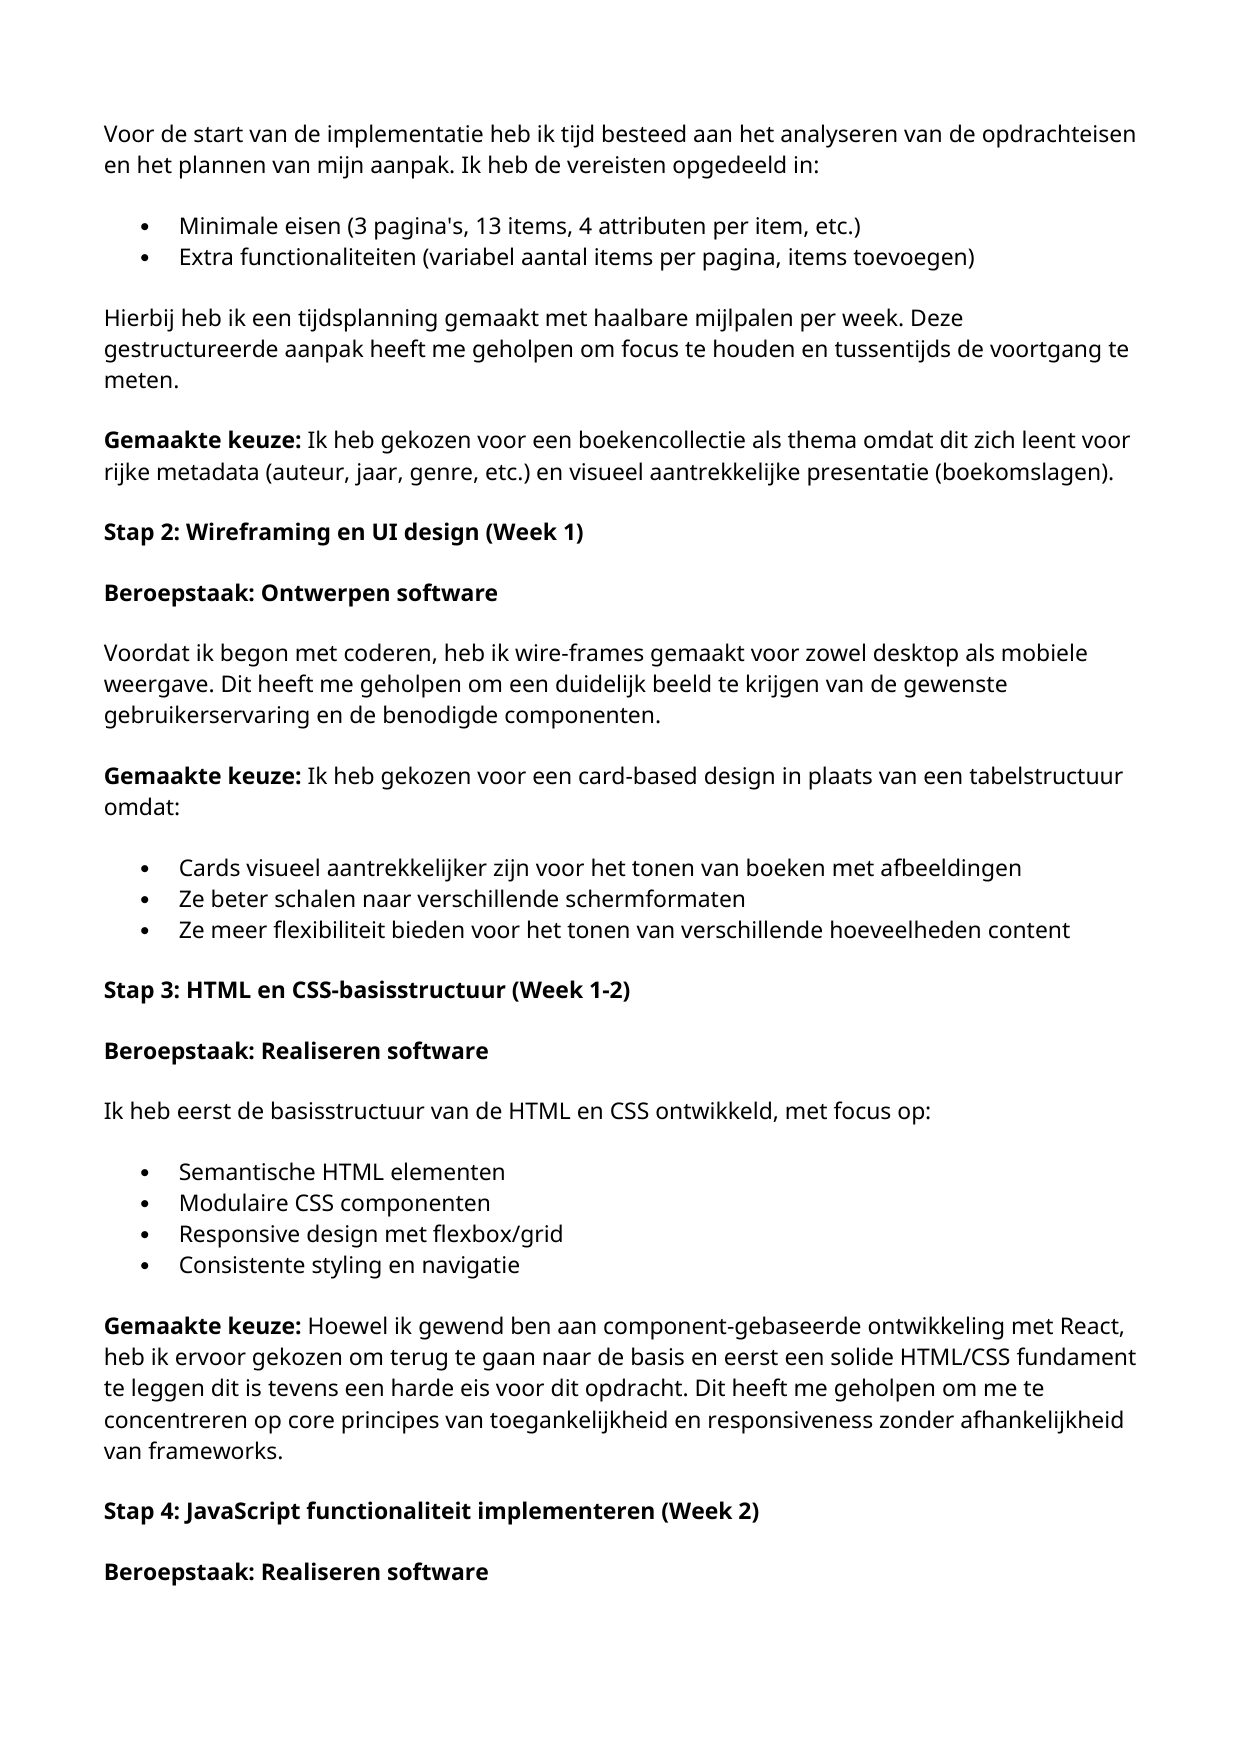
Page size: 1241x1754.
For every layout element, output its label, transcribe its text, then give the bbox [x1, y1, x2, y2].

text Gemaakte keuze: Ik heb gekozen voor een boekencollectie als thema omdat dit zich leent voor rijke metadata (auteur, jaar, genre, etc.) en visueel aantrekkelijke presentatie (boekomslagen). [103, 424, 1137, 487]
list Consistente styling en navigatie [141, 1249, 1137, 1281]
list Semantische HTML elementen [141, 1156, 1137, 1187]
text Stap 3: HTML en CSS-basisstructuur (Week 1-2) [103, 974, 1137, 1006]
text Beroepstaak: Realiseren software [103, 1556, 1137, 1587]
list Extra functionaliteiten (variabel aantal items per pagina, items toevoegen) [141, 241, 1137, 272]
list Modulaire CSS componenten [141, 1187, 1137, 1218]
text Beroepstaak: Realiseren software [103, 1035, 1137, 1066]
list Responsive design met flexbox/grid [141, 1218, 1137, 1249]
text Gemaakte keuze: Ik heb gekozen voor een card-based design in plaats van een tabelstructuur omdat: [103, 760, 1137, 822]
list Ze meer flexibiliteit bieden voor het tonen van verschillende hoeveelheden content [141, 914, 1137, 945]
list Cards visueel aantrekkelijker zijn voor het tonen van boeken met afbeeldingen [141, 852, 1137, 883]
text Beroepstaak: Ontwerpen software [103, 577, 1137, 608]
text Voordat ik begon met coderen, heb ik wire-frames gemaakt voor zowel desktop als mobiele weergave. Dit heeft me geholpen om een duidelijk beeld te krijgen van de gewenste gebruikerservaring en de benodigde componenten. [103, 637, 1137, 731]
text Stap 2: Wireframing en UI design (Week 1) [103, 516, 1137, 547]
text Stap 4: JavaScript functionaliteit implementeren (Week 2) [103, 1495, 1137, 1527]
text Hierbij heb ik een tijdsplanning gemaakt met haalbare mijlpalen per week. Deze gestructureerde aanpak heeft me geholpen om focus te houden en tussentijds de voortgang te meten. [103, 302, 1137, 395]
text Gemaakte keuze: Hoewel ik gewend ben aan component-gebaseerde ontwikkeling met React, heb ik ervoor gekozen om terug te gaan naar de basis en eerst een solide HTML/CSS fundament te leggen dit is tevens een harde eis voor dit opdracht. Dit heeft me geholpen om me te concentreren op core principes van toegankelijkheid en responsiveness zonder afhankelijkheid van frameworks. [103, 1310, 1137, 1466]
text Voor de start van de implementatie heb ik tijd besteed aan het analyseren van de opdrachteisen en het plannen van mijn aanpak. Ik heb de vereisten opgedeeld in: [103, 118, 1137, 181]
list Ze beter schalen naar verschillende schermformaten [141, 883, 1137, 914]
list Minimale eisen (3 pagina's, 13 items, 4 attributen per item, etc.) [141, 210, 1137, 241]
text Ik heb eerst de basisstructuur van de HTML en CSS ontwikkeld, met focus op: [103, 1095, 1137, 1127]
